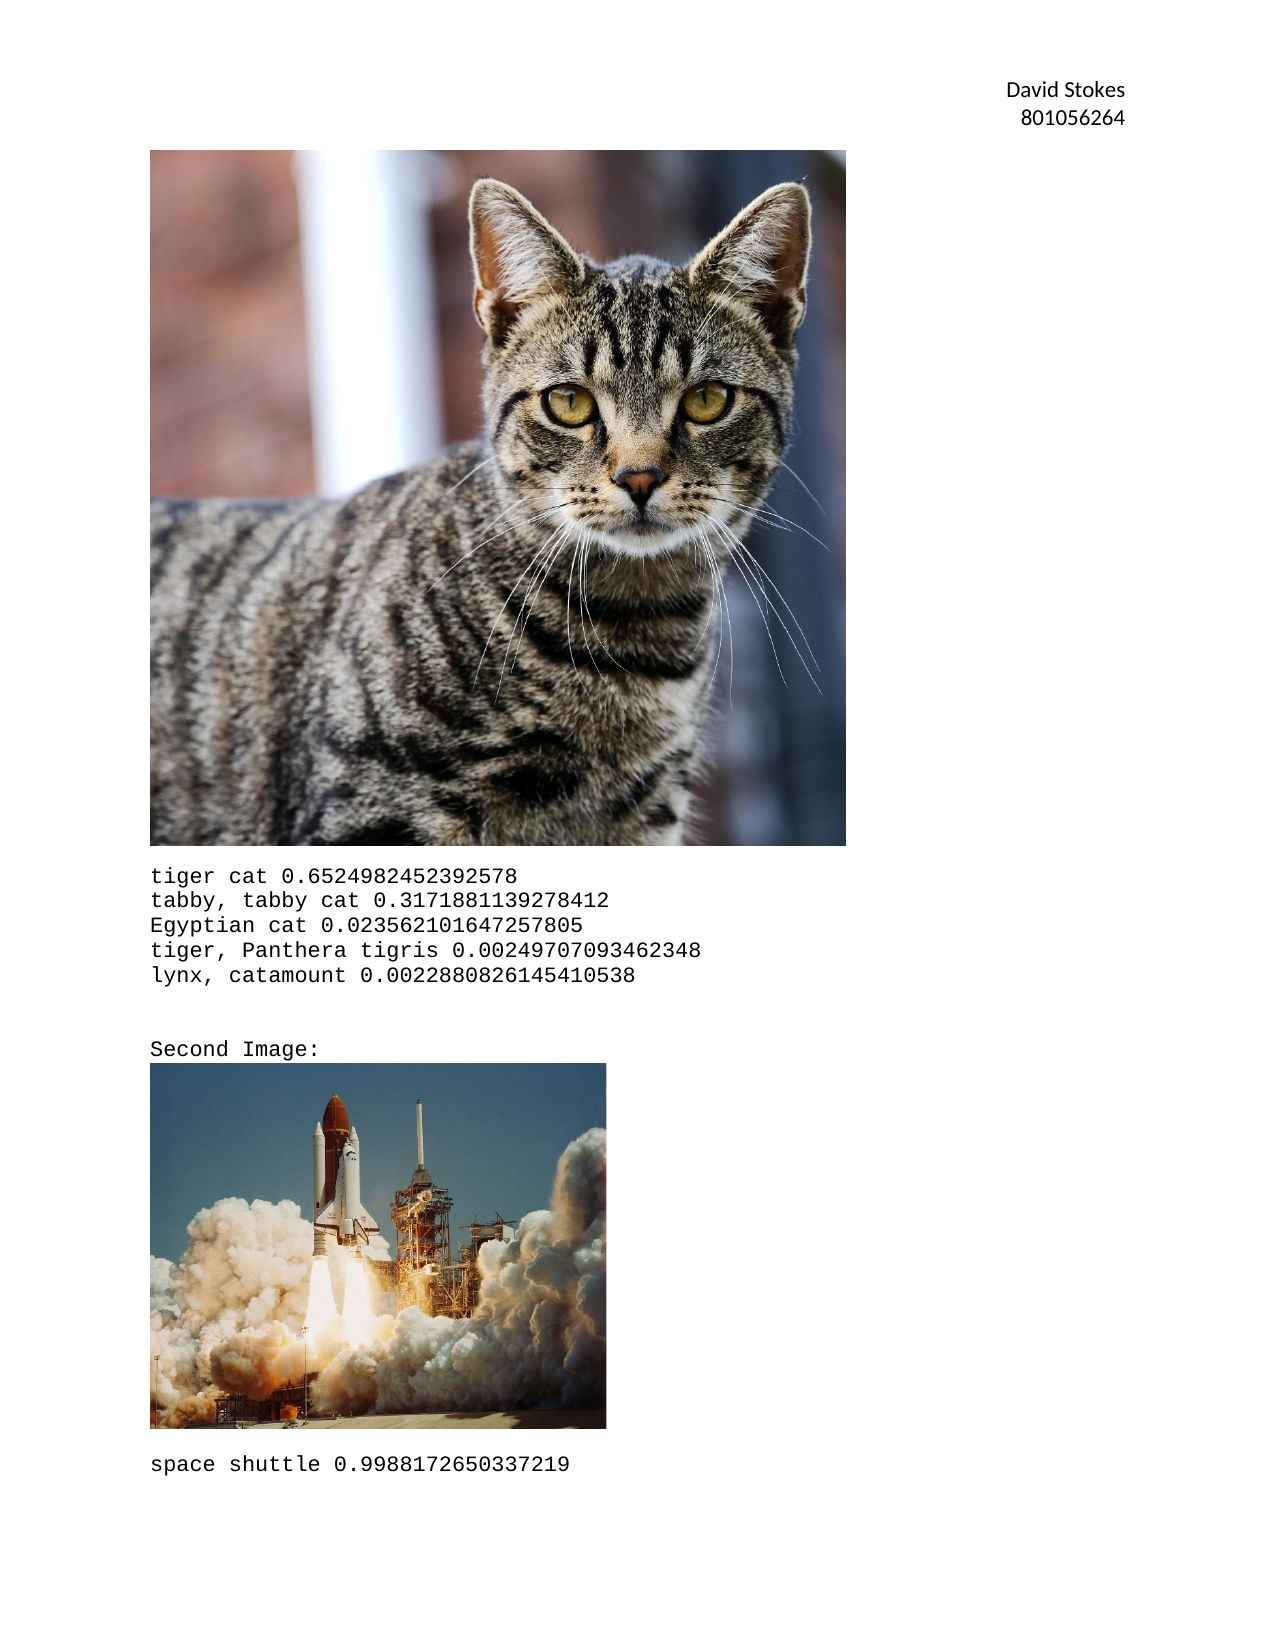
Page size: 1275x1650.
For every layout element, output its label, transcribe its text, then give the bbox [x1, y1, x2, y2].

text tiger, Panthera tigris 0.00249707093462348 [150, 939, 1125, 964]
text tabby, tabby cat 0.3171881139278412 [150, 889, 1125, 914]
picture [150, 150, 846, 846]
text space shuttle 0.9988172650337219 [150, 1453, 1125, 1478]
picture [150, 1063, 607, 1429]
text lynx, catamount 0.0022880826145410538 [150, 964, 1125, 989]
text tiger cat 0.6524982452392578 [150, 865, 1125, 889]
text Egyptian cat 0.023562101647257805 [150, 914, 1125, 939]
text Second Image: [150, 1038, 1125, 1063]
